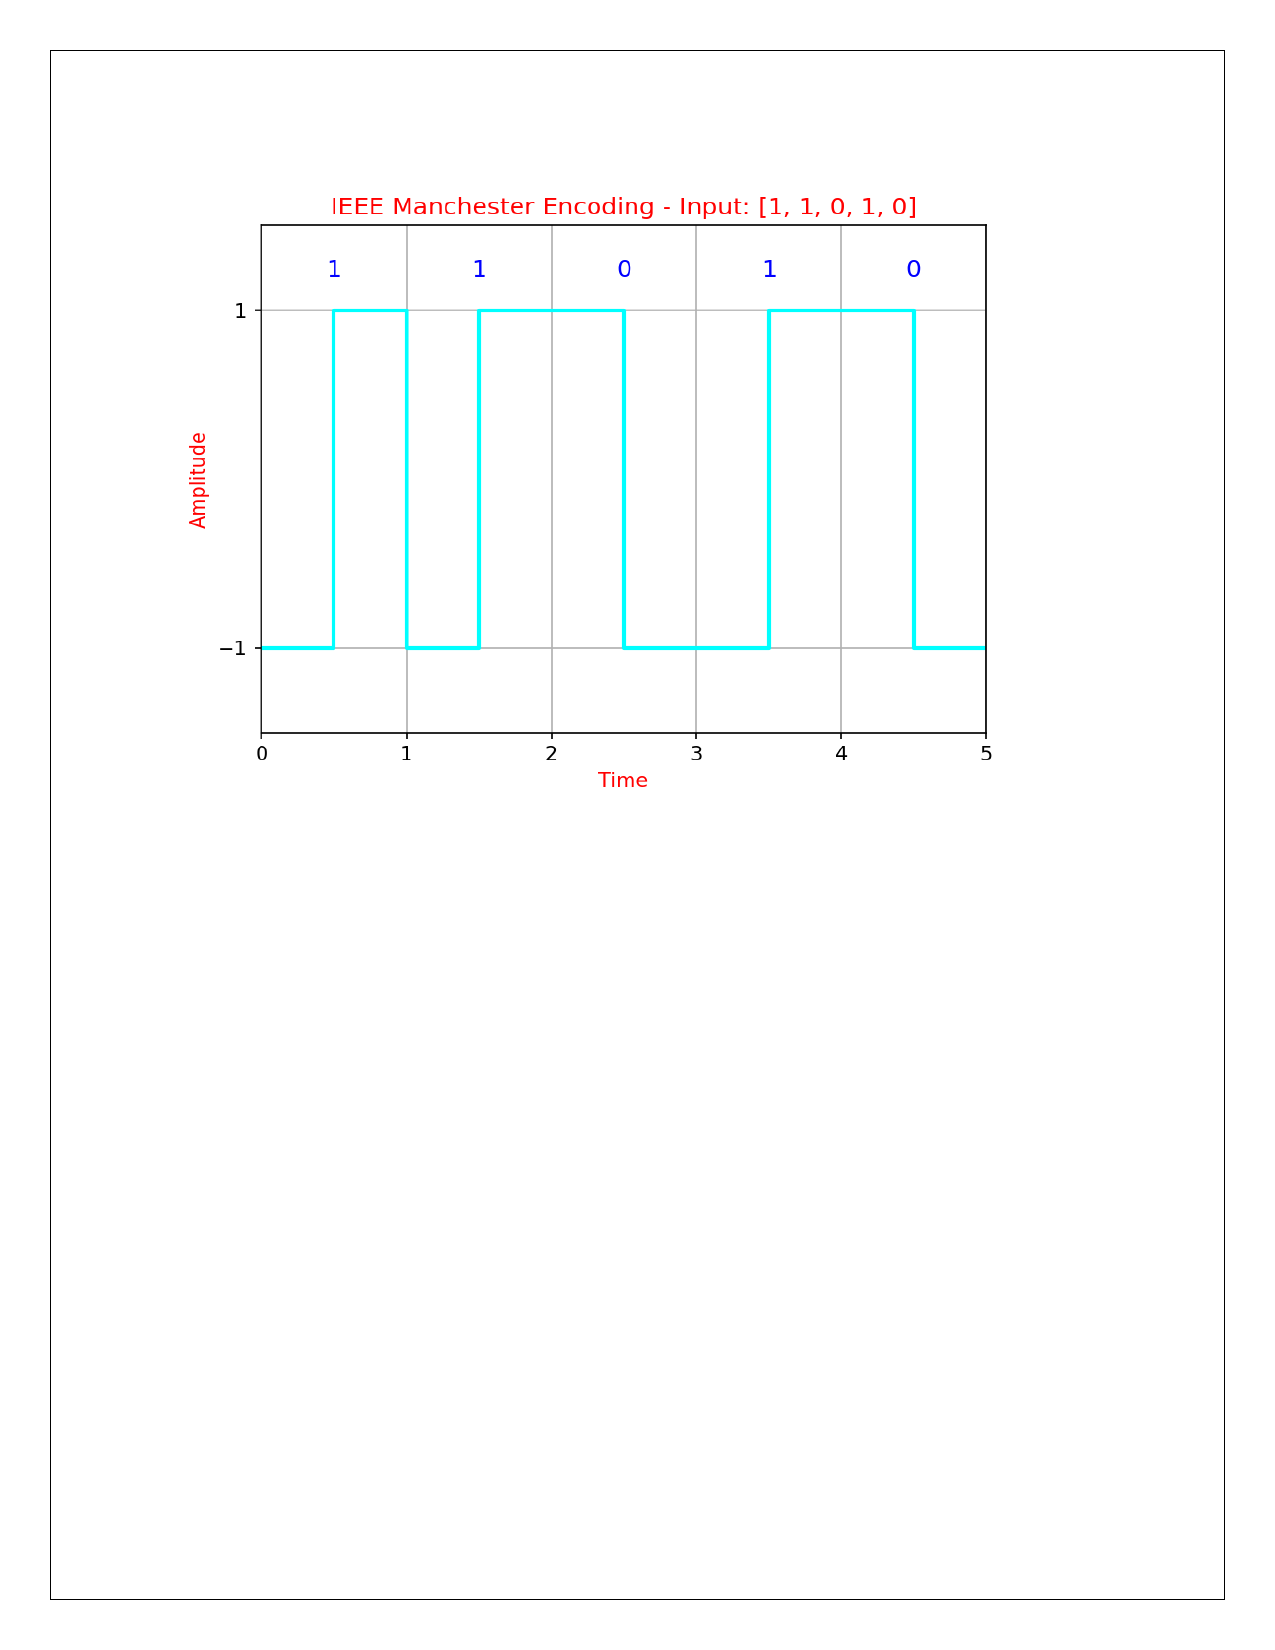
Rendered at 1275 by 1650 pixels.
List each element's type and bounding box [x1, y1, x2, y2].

picture [150, 150, 1073, 802]
